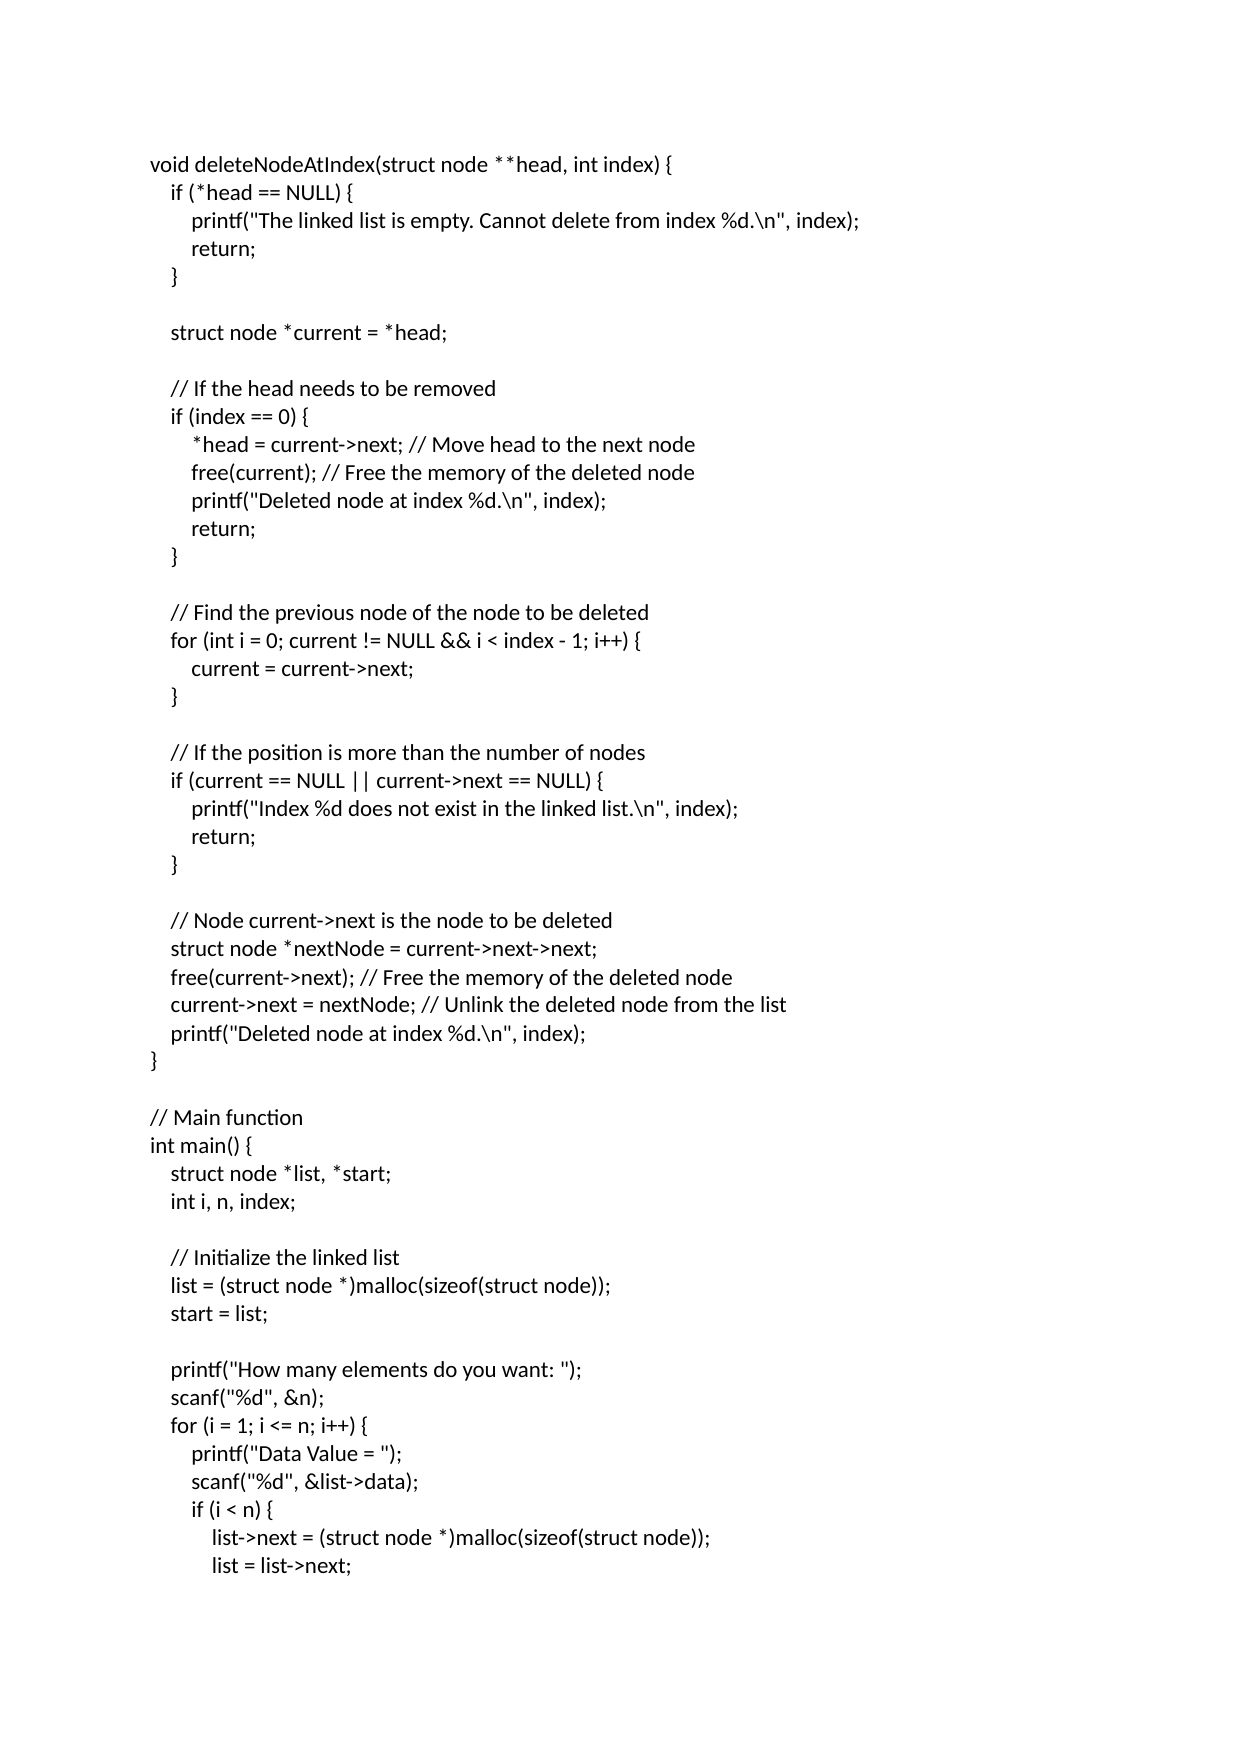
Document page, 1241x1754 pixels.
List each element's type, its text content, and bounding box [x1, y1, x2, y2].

text } [150, 851, 1090, 878]
text if (*head == NULL) { [150, 178, 1090, 206]
text current->next = nextNode; // Unlink the deleted node from the list [150, 991, 1090, 1019]
text struct node *list, *start; [150, 1159, 1090, 1187]
text } [150, 1047, 1090, 1075]
text // If the head needs to be removed [150, 374, 1090, 402]
text // Node current->next is the node to be deleted [150, 907, 1090, 934]
text current = current->next; [150, 654, 1090, 682]
text if (index == 0) { [150, 402, 1090, 430]
text for (i = 1; i <= n; i++) { [150, 1411, 1090, 1439]
text printf("Deleted node at index %d.\n", index); [150, 486, 1090, 514]
text printf("How many elements do you want: "); [150, 1355, 1090, 1383]
text start = list; [150, 1299, 1090, 1327]
text free(current->next); // Free the memory of the deleted node [150, 963, 1090, 991]
text } [150, 262, 1090, 290]
text list = (struct node *)malloc(sizeof(struct node)); [150, 1271, 1090, 1299]
text // Find the previous node of the node to be deleted [150, 598, 1090, 626]
text for (int i = 0; current != NULL && i < index - 1; i++) { [150, 626, 1090, 654]
text // Initialize the linked list [150, 1243, 1090, 1271]
text list->next = (struct node *)malloc(sizeof(struct node)); [150, 1523, 1090, 1551]
text return; [150, 822, 1090, 851]
text void deleteNodeAtIndex(struct node **head, int index) { [150, 150, 1090, 178]
text free(current); // Free the memory of the deleted node [150, 458, 1090, 486]
text printf("Index %d does not exist in the linked list.\n", index); [150, 794, 1090, 822]
text scanf("%d", &n); [150, 1383, 1090, 1411]
text // If the position is more than the number of nodes [150, 738, 1090, 766]
text list = list->next; [150, 1551, 1090, 1579]
text } [150, 542, 1090, 570]
text return; [150, 234, 1090, 262]
text struct node *current = *head; [150, 318, 1090, 346]
text int main() { [150, 1131, 1090, 1159]
text } [150, 682, 1090, 710]
text // Main function [150, 1103, 1090, 1131]
text return; [150, 514, 1090, 542]
text printf("Data Value = "); [150, 1439, 1090, 1467]
text int i, n, index; [150, 1187, 1090, 1215]
text if (i < n) { [150, 1495, 1090, 1523]
text printf("Deleted node at index %d.\n", index); [150, 1019, 1090, 1047]
text scanf("%d", &list->data); [150, 1467, 1090, 1495]
text printf("The linked list is empty. Cannot delete from index %d.\n", index); [150, 206, 1090, 234]
text if (current == NULL || current->next == NULL) { [150, 766, 1090, 794]
text struct node *nextNode = current->next->next; [150, 934, 1090, 963]
text *head = current->next; // Move head to the next node [150, 430, 1090, 458]
